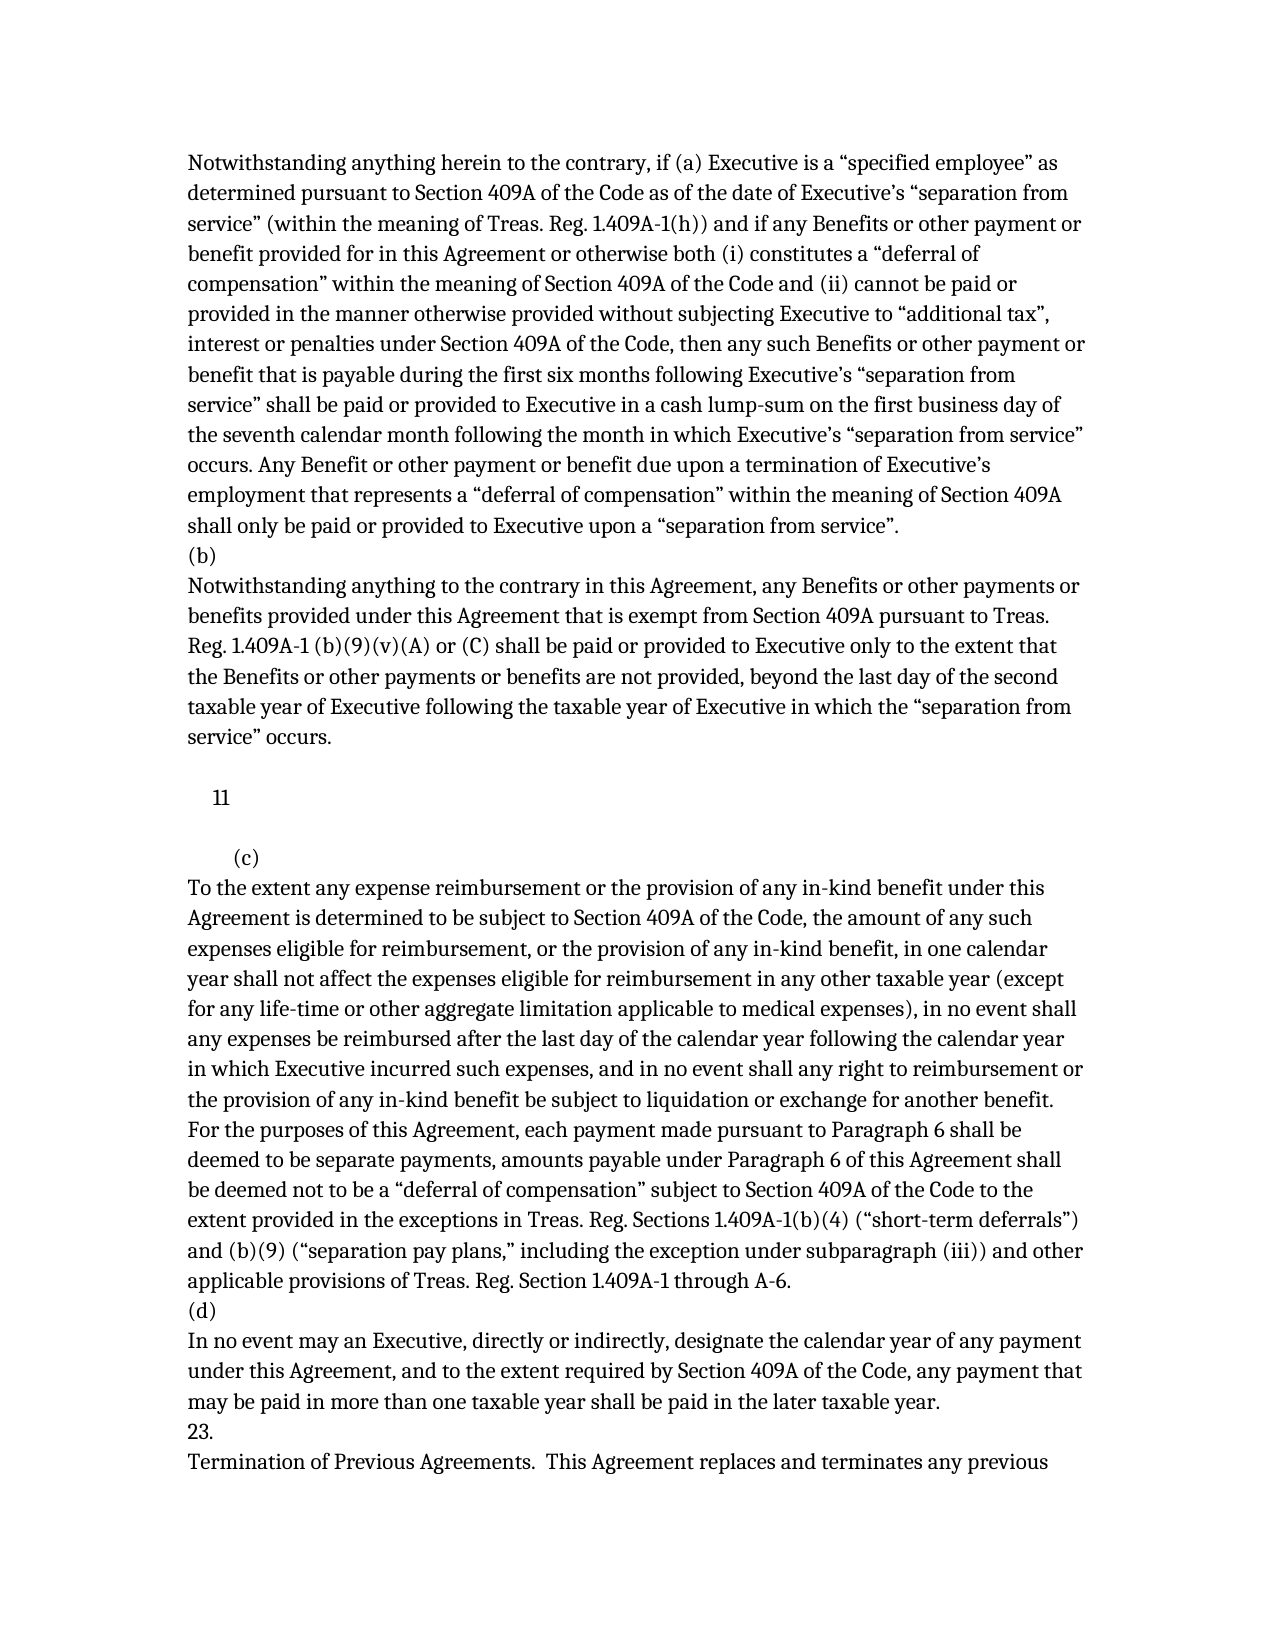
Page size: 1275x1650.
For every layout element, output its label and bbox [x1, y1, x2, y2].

text [187, 150, 1087, 1475]
